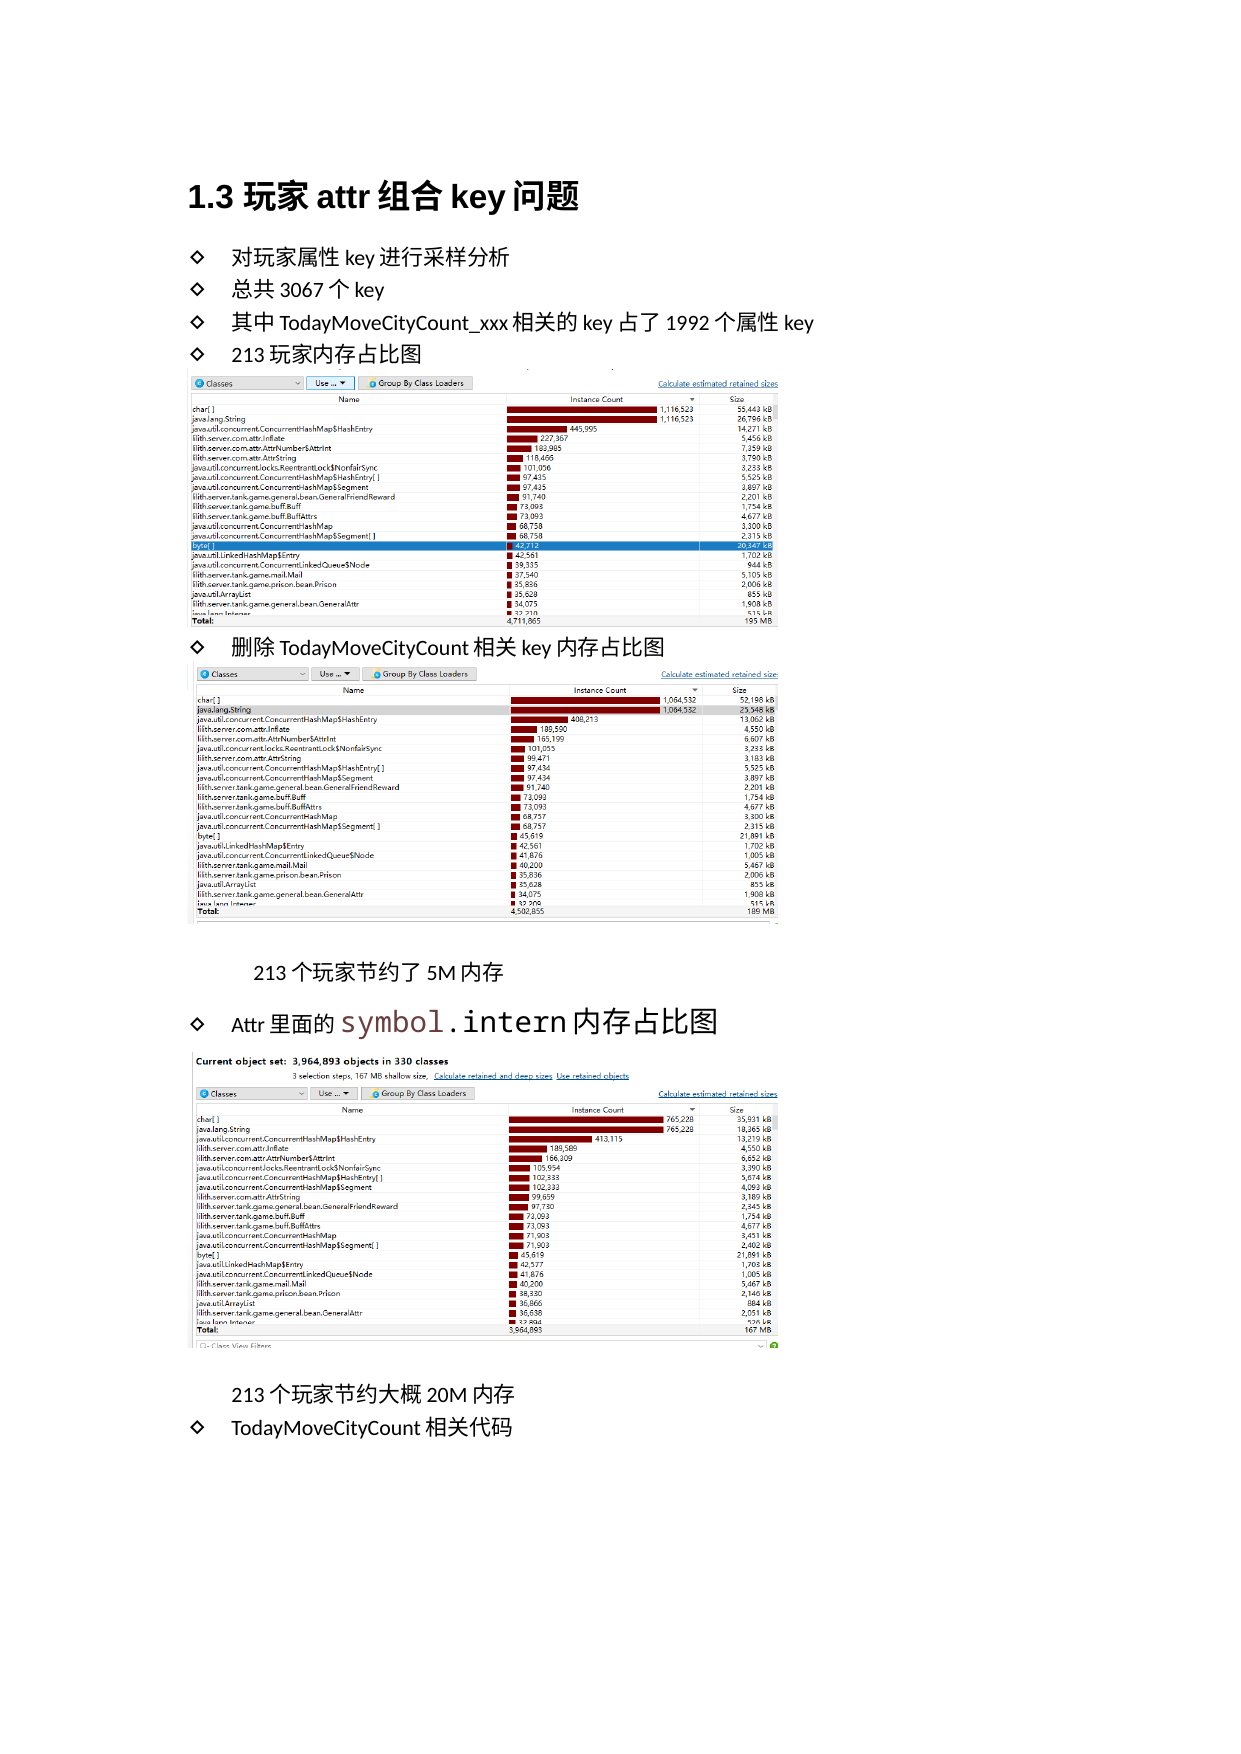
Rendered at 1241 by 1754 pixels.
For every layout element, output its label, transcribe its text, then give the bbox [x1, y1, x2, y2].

list Attr里面的symbol.intern内存占比图 [187, 987, 1053, 1052]
list 213个玩家节约大概20M内存 [187, 1377, 1053, 1409]
list 总共3067个key [187, 272, 1053, 304]
list TodayMoveCityCount相关代码 [187, 1409, 1053, 1442]
list 其中TodayMoveCityCount_xxx相关的key占了1992个属性key [187, 304, 1053, 337]
picture [187, 662, 778, 924]
list 删除TodayMoveCityCount相关key内存占比图 [187, 629, 1053, 662]
picture [187, 1052, 778, 1348]
list 213个玩家节约了5M内存 [187, 954, 1053, 987]
subtitle 玩家attr组合key问题 [187, 162, 1053, 227]
list 对玩家属性key进行采样分析 [187, 239, 1053, 272]
list 213玩家内存占比图 [187, 337, 1053, 369]
picture [187, 369, 778, 627]
